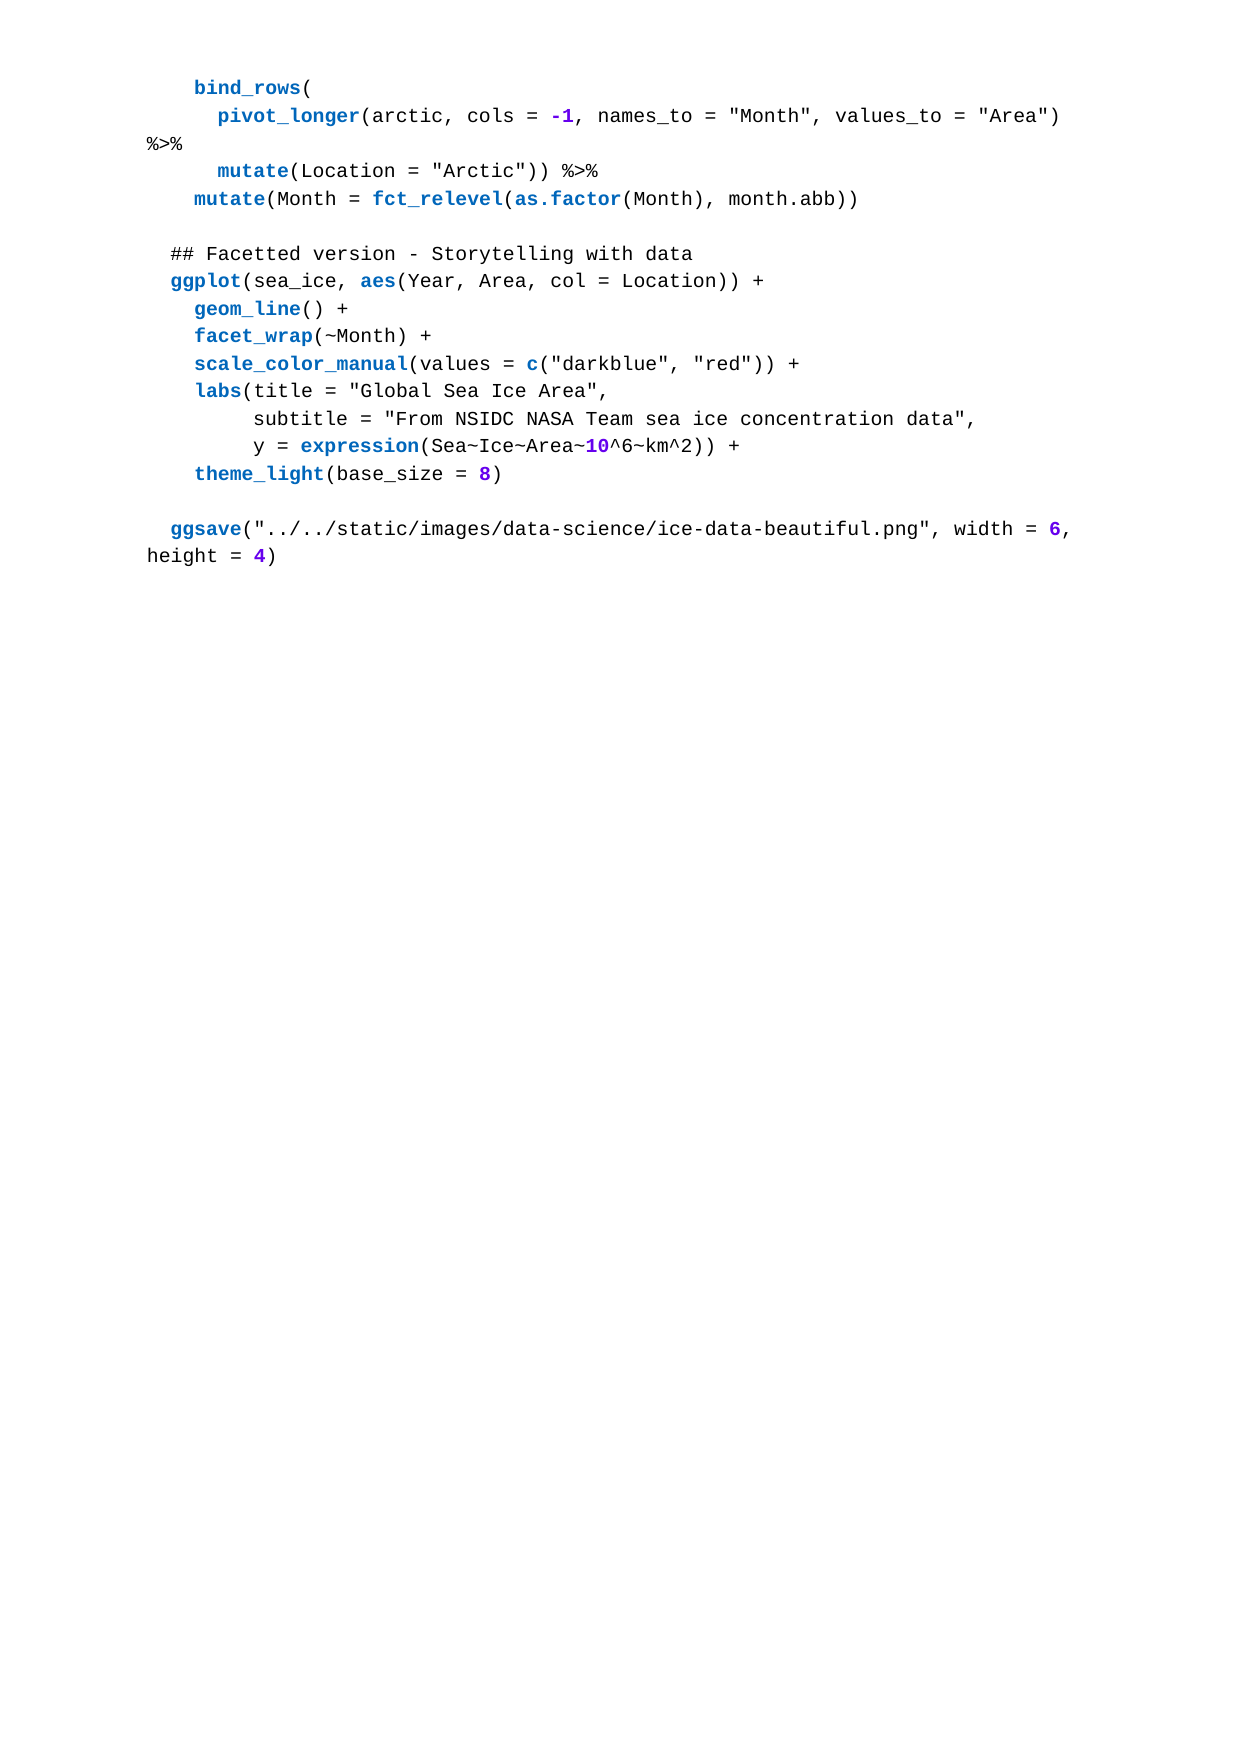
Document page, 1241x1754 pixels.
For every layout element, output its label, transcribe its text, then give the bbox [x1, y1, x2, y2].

text scale_color_manual(values = c("darkblue", "red")) + [194, 354, 1103, 376]
text labs(title = "Global Sea Ice Area", [194, 381, 1103, 404]
text mutate(Month = fct_relevel(as.factor(Month), month.abb)) [194, 188, 1103, 211]
text subtitle = "From NSIDC NASA Team sea ice concentration data", y = expression(Sea~Ice~Area~10^6~km^2)) + [253, 409, 980, 458]
text theme_light(base_size = 8) [194, 463, 1103, 486]
text ggsave("../../static/images/data-science/ice-data-beautiful.png", width = 6, height = 4) [147, 518, 1095, 568]
text mutate(Location = "Arctic")) %>% [217, 161, 1103, 183]
text %>% [147, 134, 182, 156]
text bind_rows( [194, 78, 1103, 101]
text geom_line() + [194, 299, 1103, 321]
text ggplot(sea_ice, aes(Year, Area, col = Location)) + [170, 271, 1103, 293]
text pivot_longer(arctic, cols = -1, names_to = "Month", values_to = "Area") [217, 106, 1103, 128]
text facet_wrap(~Month) + [194, 326, 1103, 348]
text ## Facetted version - Storytelling with data [170, 244, 1103, 266]
